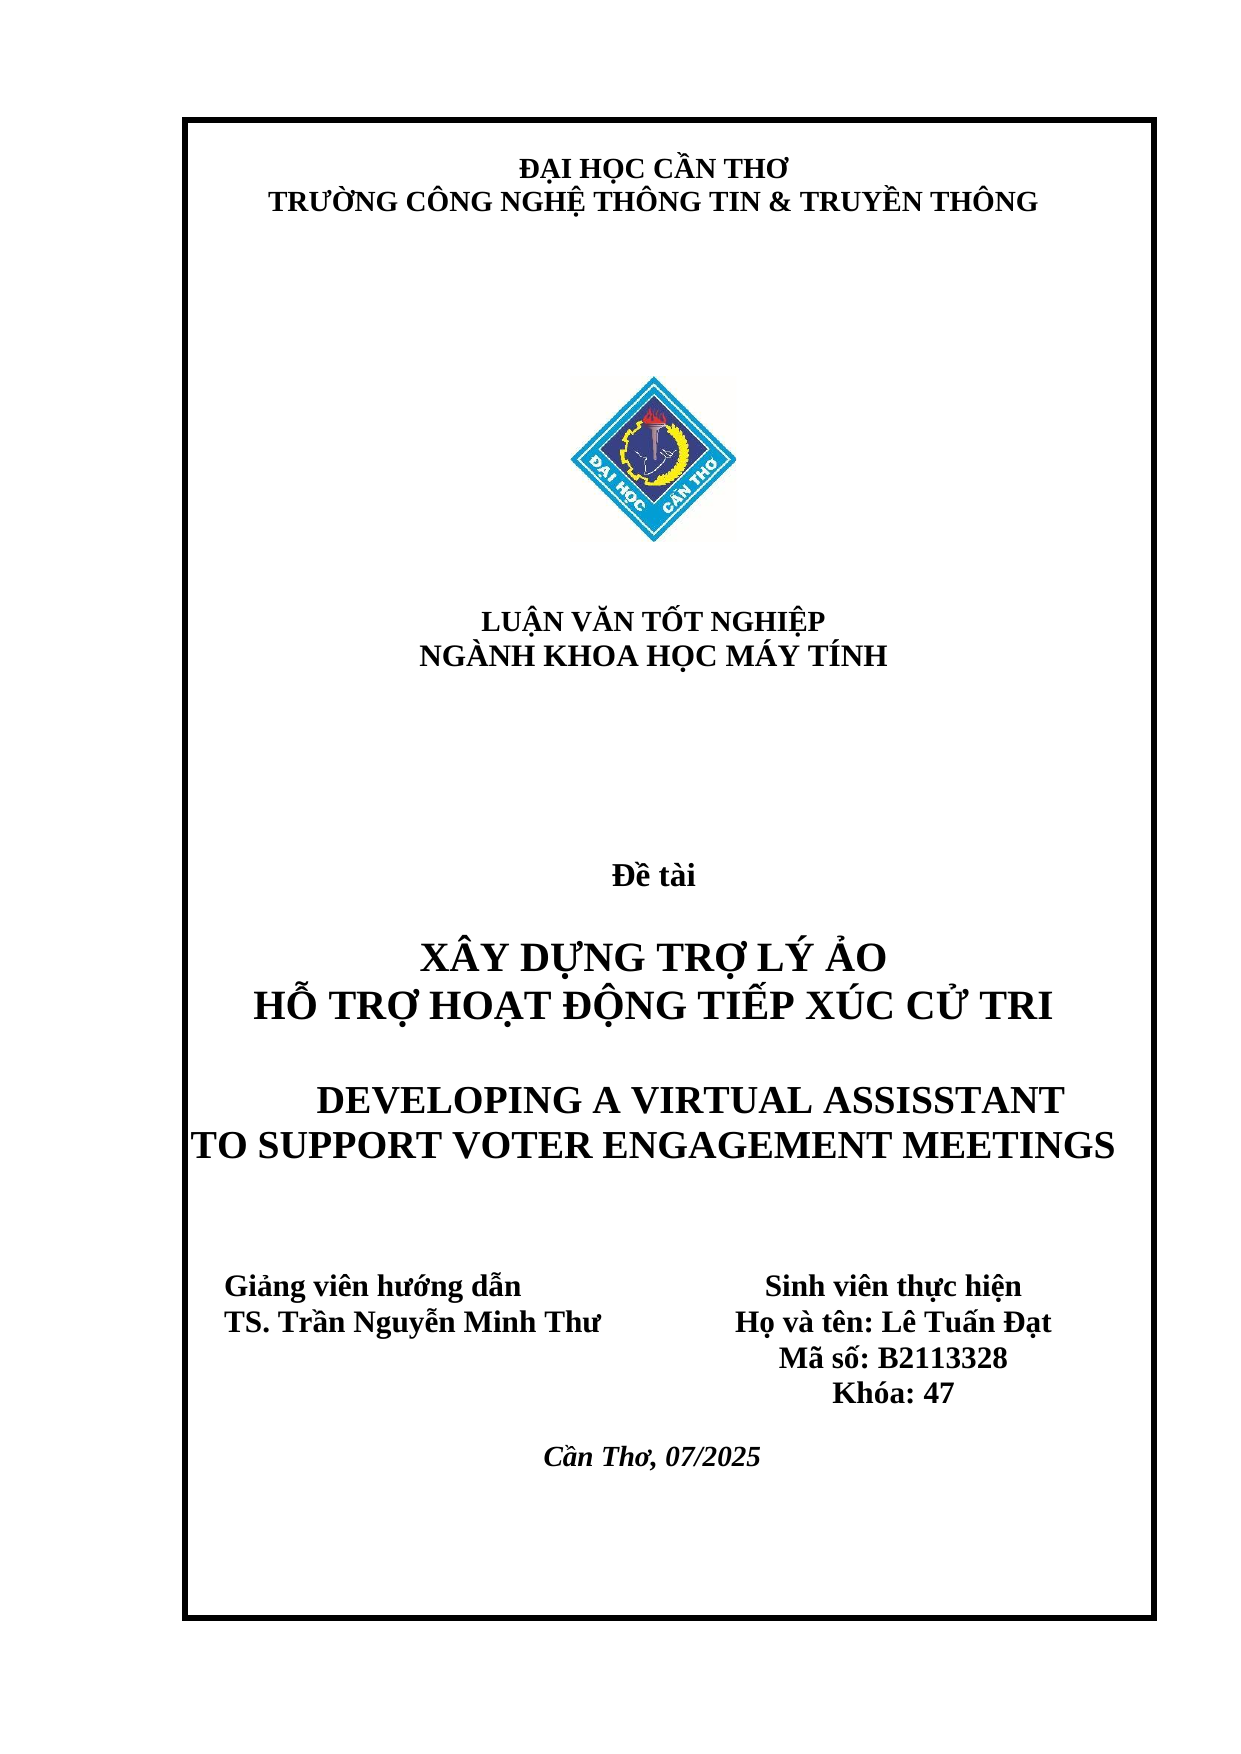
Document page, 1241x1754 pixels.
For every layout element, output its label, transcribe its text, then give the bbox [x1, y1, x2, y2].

text NGÀNH KHOA HỌC MÁY TÍNH [185, 638, 1122, 673]
picture [570, 376, 737, 542]
text HỖ TRỢ HOẠT ĐỘNG TIẾP XÚC CỬ TRI [185, 980, 1122, 1028]
table_header Sinh viên thực hiện Họ và tên: Lê Tuấn Đạt Mã số: B2113328 Khóa: 47 [653, 1267, 1133, 1439]
text TO SUPPORT VOTER ENGAGEMENT MEETINGS [185, 1122, 1122, 1167]
text XÂY DỰNG TRỢ LÝ ẢO [185, 932, 1122, 980]
table_header Giảng viên hướng dẫn TS. Trần Nguyễn Minh Thư [213, 1267, 653, 1439]
text TRƯỜNG CÔNG NGHỆ THÔNG TIN & TRUYỀN THÔNG [185, 184, 1122, 218]
text LUẬN VĂN TỐT NGHIỆP [185, 604, 1122, 638]
text Cần Thơ, 07/2025 [185, 1311, 1122, 1473]
text DEVELOPING A VIRTUAL ASSISSTANT [185, 1076, 1122, 1122]
text ĐẠI HỌC CẦN THƠ [185, 151, 1122, 184]
text Đề tài [185, 856, 1122, 894]
